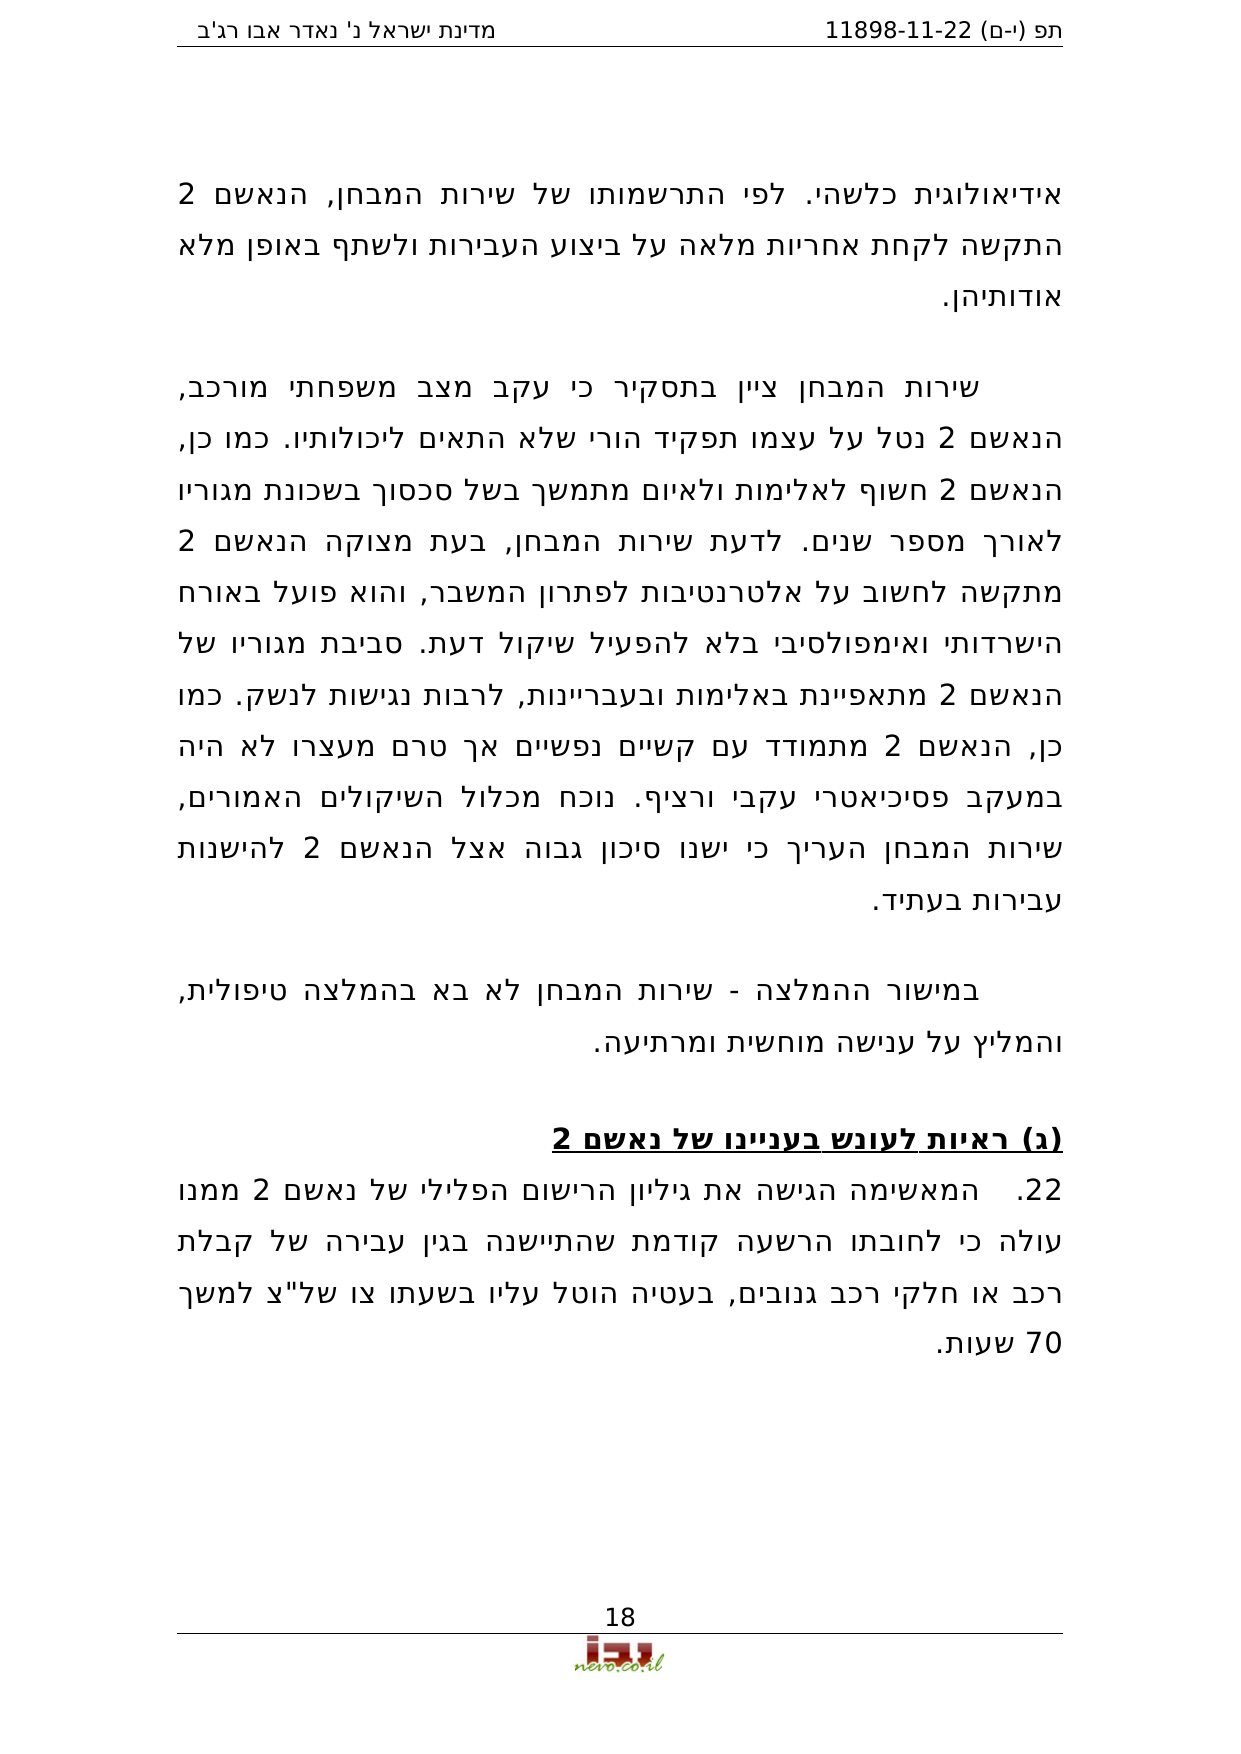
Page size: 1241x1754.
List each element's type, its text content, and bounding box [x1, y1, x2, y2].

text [177, 177, 1063, 314]
picture [574, 1635, 666, 1673]
text שירות המבחן ציין בתסקיר כי עקב מצב משפחתי מורכב, הנאשם 2 נטל על עצמו תפקיד הורי שלא התאים ליכולותיו. כמו כן, הנאשם 2 חשוף לאלימות ולאיום מתמשך בשל סכסוך בשכונת מגוריו לאורך מספר שנים. לדעת שירות המבחן, בעת מצוקה הנאשם 2 מתקשה לחשוב על אלטרנטיבות לפתרון המשבר, והוא פועל באורח הישרדותי ואימפולסיבי בלא להפעיל שיקול דעת. סביבת מגוריו של הנאשם 2 מתאפיינת באלימות ובעבריינות, לרבות נגישות לנשק. כמו כן, הנאשם 2 מתמודד עם קשיים נפשיים אך טרם מעצרו לא היה במעקב פסיכיאטרי עקבי ורציף. נוכח מכלול השיקולים האמורים, שירות המבחן העריך כי ישנו סיכון גבוה אצל הנאשם 2 להישנות עבירות בעתיד. [177, 370, 1063, 917]
text (ג) ראיות לעונש בעניינו של נאשם 2 [177, 1122, 1063, 1156]
text במישור ההמלצה - שירות המבחן לא בא בהמלצה טיפולית, והמליץ על ענישה מוחשית ומרתיעה. [177, 973, 1063, 1059]
text 22. המאשימה הגישה את גיליון הרישום הפלילי של נאשם 2 ממנו עולה כי לחובתו הרשעה קודמת שהתיישנה בגין עבירה של קבלת רכב או חלקי רכב גנובים, בעטיה הוטל עליו בשעתו צו של"צ למשך 70 שעות. [177, 1173, 1063, 1361]
